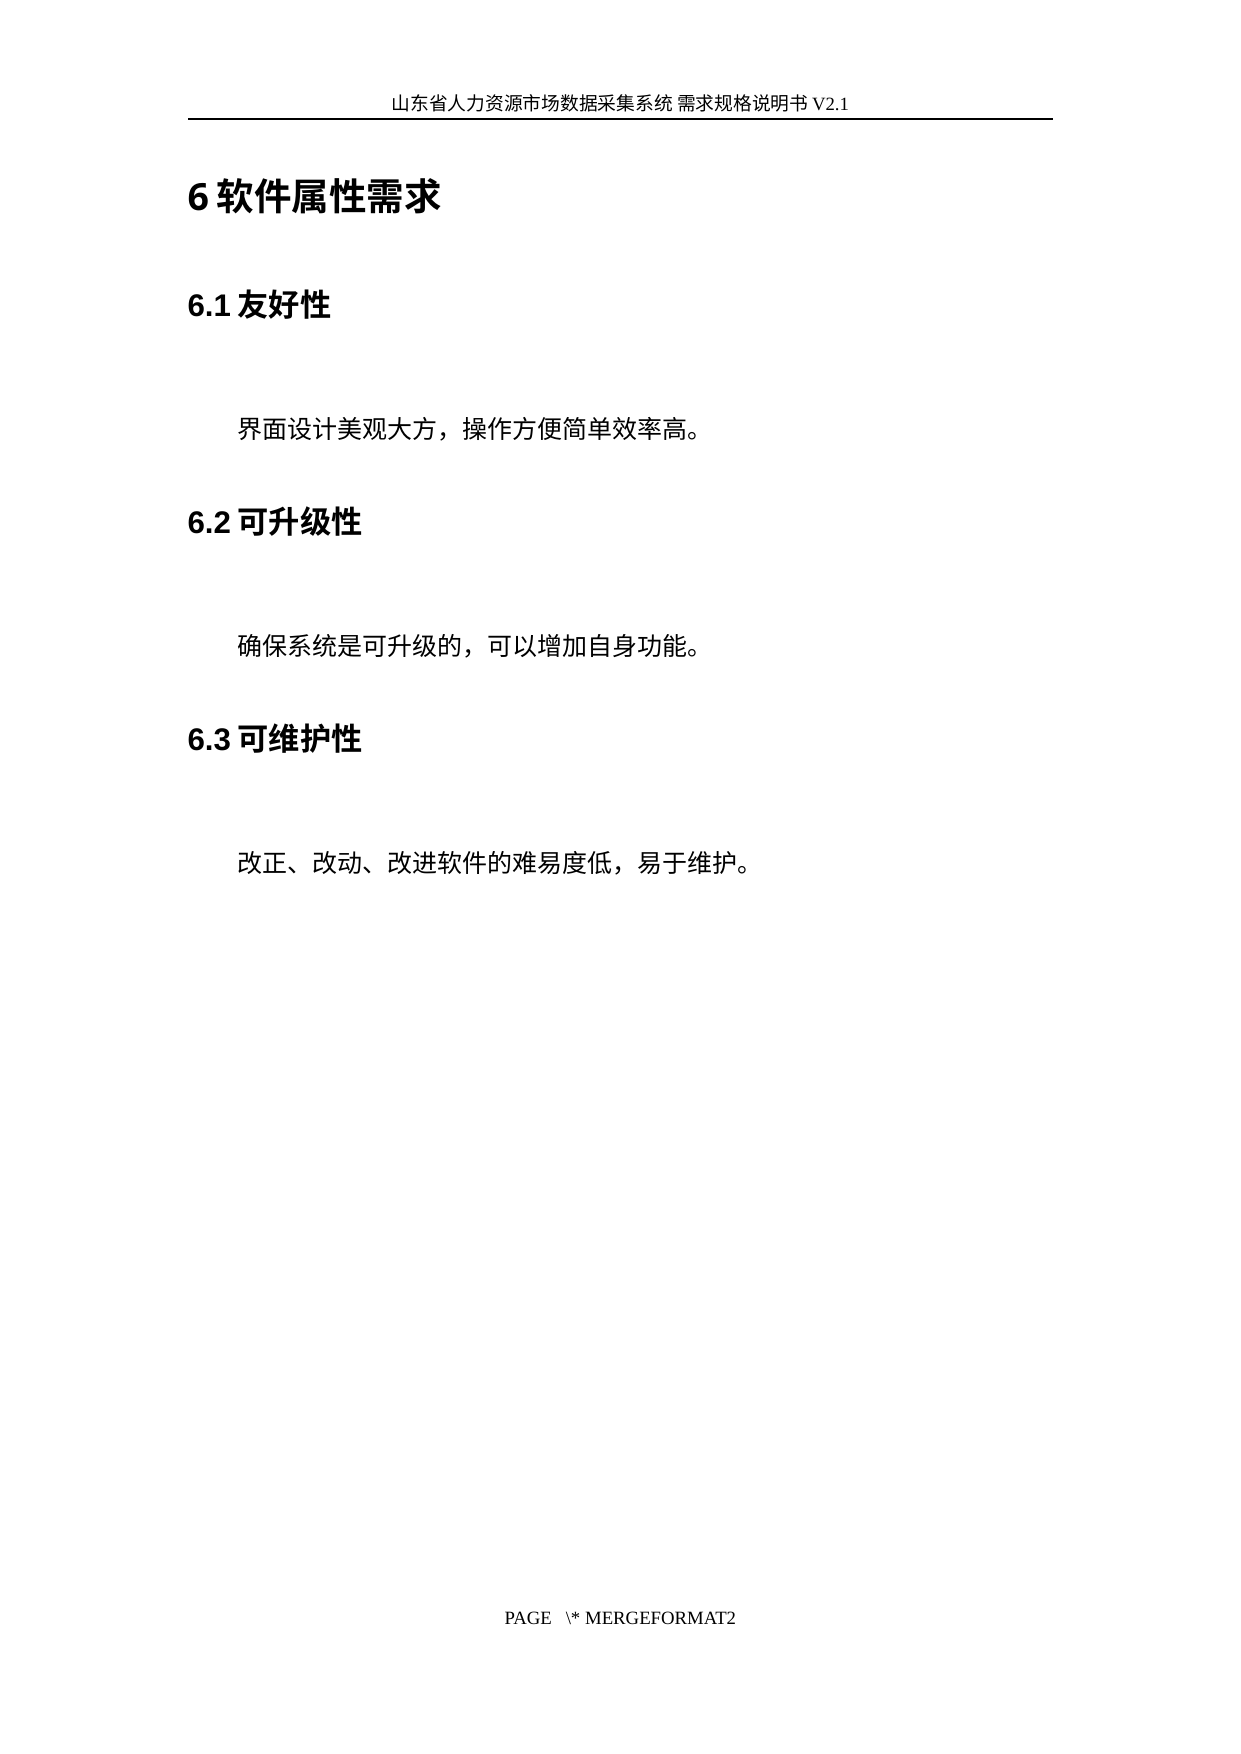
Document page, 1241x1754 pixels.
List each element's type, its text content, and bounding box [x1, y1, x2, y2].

text 界面设计美观大方，操作方便简单效率高。 [187, 395, 1053, 460]
text 改正、改动、改进软件的难易度低，易于维护。 [187, 829, 1053, 894]
subtitle 6软件属性需求 [187, 162, 1053, 227]
subtitle 6.3可维护性 [187, 704, 1053, 769]
text 确保系统是可升级的，可以增加自身功能。 [187, 612, 1053, 677]
subtitle 6.1友好性 [187, 270, 1053, 335]
subtitle 6.2可升级性 [187, 487, 1053, 552]
